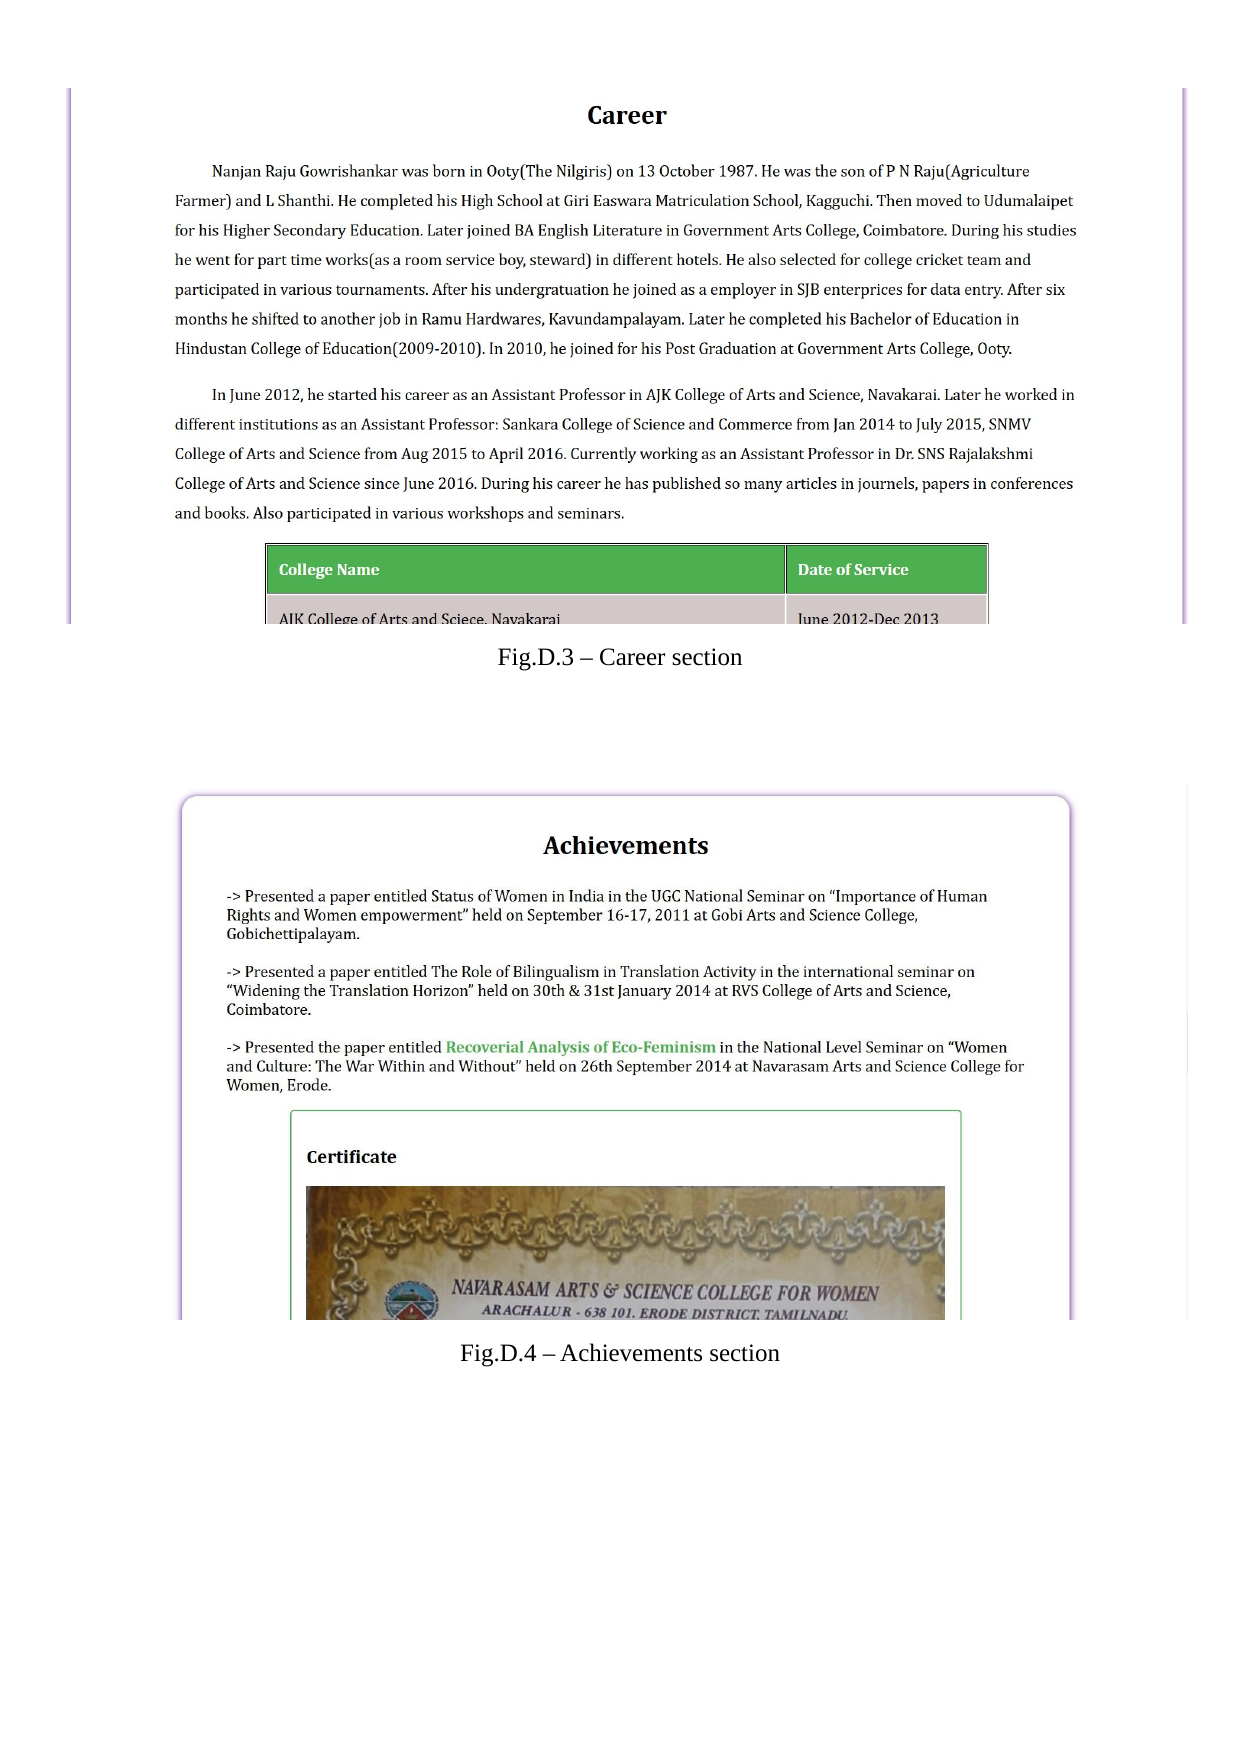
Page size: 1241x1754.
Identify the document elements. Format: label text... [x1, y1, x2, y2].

text Fig.D.4 – Achievements section [151, 1338, 1089, 1367]
text Fig.D.3 – Career section [151, 642, 1089, 671]
picture [65, 783, 1188, 1320]
picture [65, 88, 1188, 624]
